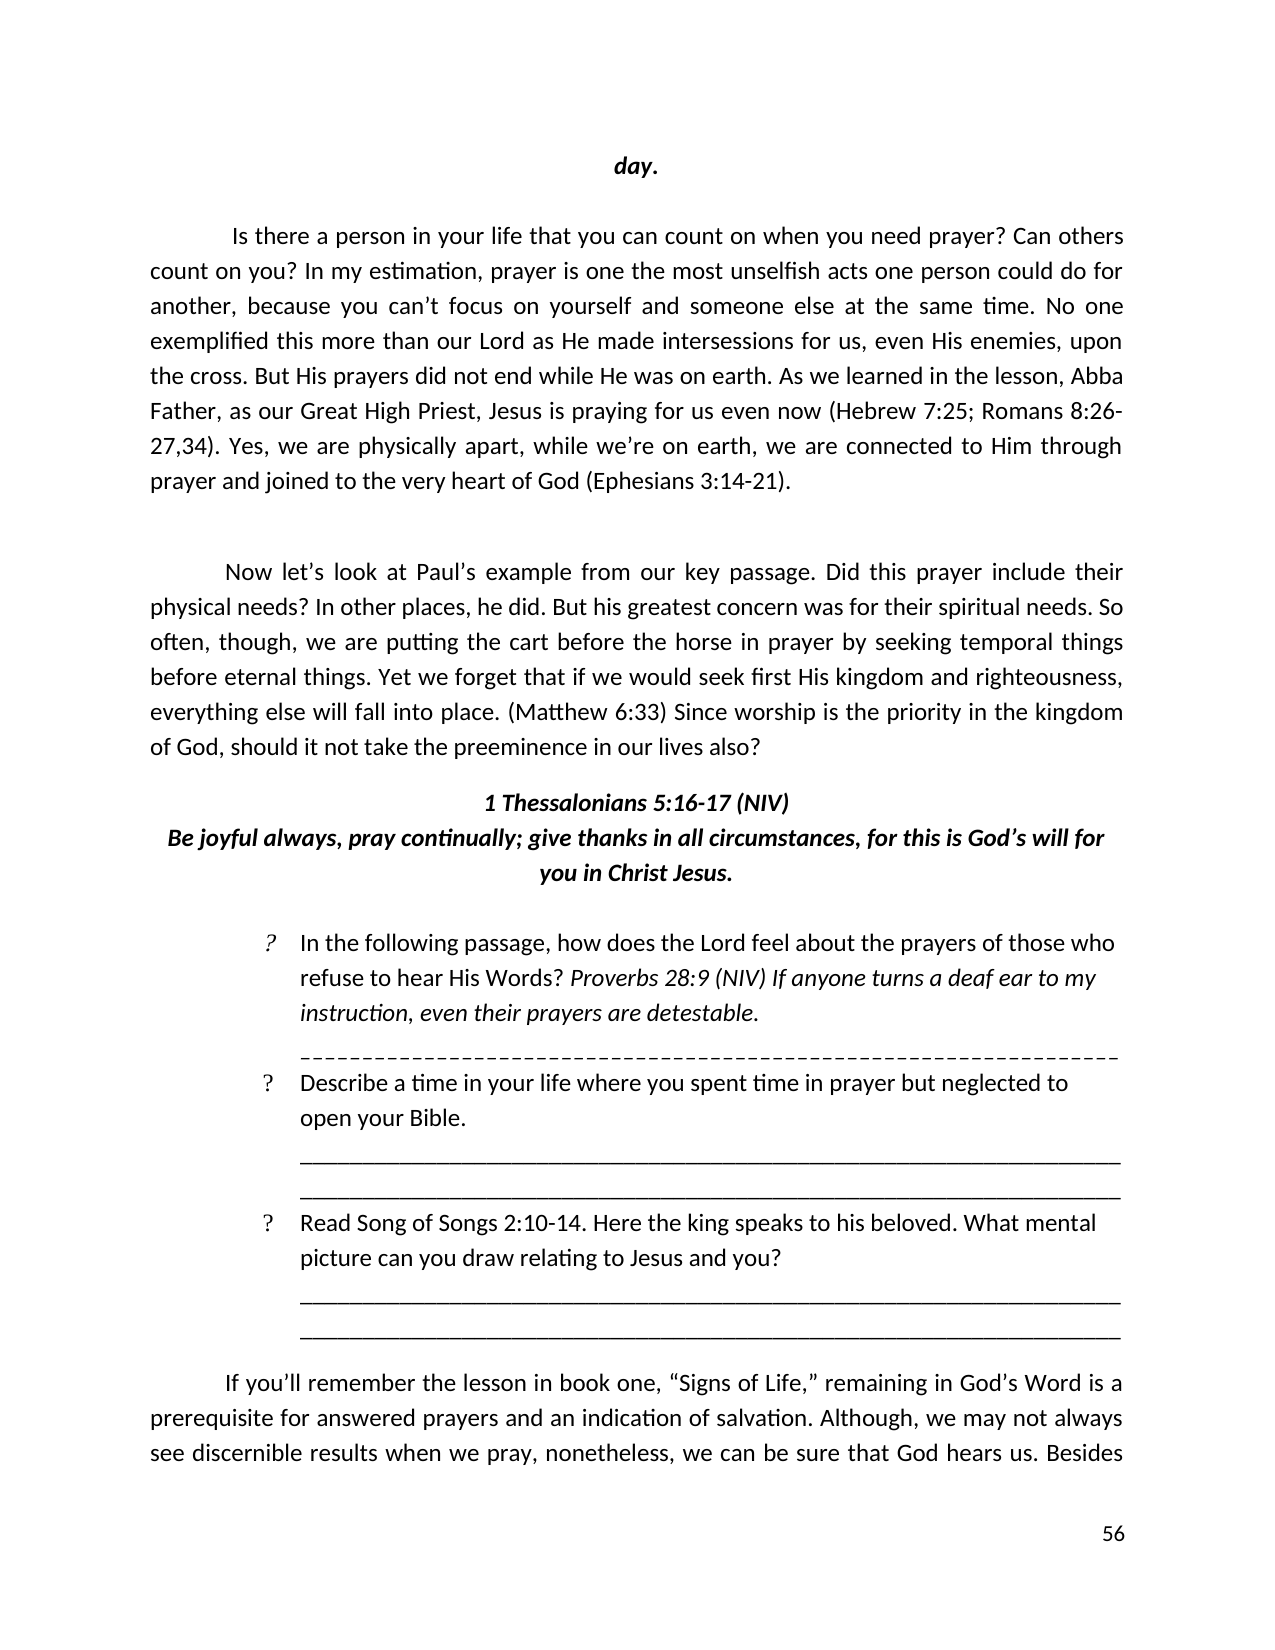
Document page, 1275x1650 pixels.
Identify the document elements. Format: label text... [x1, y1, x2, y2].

text 1 Thessalonians 5:16-17 (NIV) [150, 787, 1125, 817]
list In the following passage, how does the Lord feel about the prayers of those who refuse to hear His Words? Proverbs 28:9 (NIV) If anyone turns a deaf ear to my instruction, even their prayers are detestable. __________________________________________________________________ [262, 927, 1125, 1062]
list Describe a time in your life where you spent time in prayer but neglected to open your Bible. ____________________________________________________________________________________________________________________________________ [262, 1067, 1125, 1202]
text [150, 1367, 1125, 1468]
text Is there a person in your life that you can count on when you need prayer? Can others count on you? In my estimation, prayer is one the most unselfish acts one person could do for another, because you can’t focus on yourself and someone else at the same time. No one exemplified this more than our Lord as He made intersessions for us, even His enemies, upon the cross. But His prayers did not end while He was on earth. As we learned in the lesson, Abba Father, as our Great High Priest, Jesus is praying for us even now (Hebrew 7:25; Romans 8:26-27,34). Yes, we are physically apart, while we’re on earth, we are connected to Him through prayer and joined to the very heart of God (Ephesians 3:14-21). [150, 220, 1125, 496]
list Read Song of Songs 2:10-14. Here the king speaks to his beloved. What mental picture can you draw relating to Jesus and you? ____________________________________________________________________________________________________________________________________ [262, 1207, 1125, 1342]
text Now let’s look at Paul’s example from our key passage. Did this prayer include their physical needs? In other places, he did. But his greatest concern was for their spiritual needs. So often, though, we are putting the cart before the horse in prayer by seeking temporal things before eternal things. Yet we forget that if we would seek first His kingdom and righteousness, everything else will fall into place. (Matthew 6:33) Since worship is the priority in the kingdom of God, should it not take the preeminence in our lives also? [150, 556, 1125, 761]
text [150, 150, 1125, 181]
text Be joyful always, pray continually; give thanks in all circumstances, for this is God’s will for you in Christ Jesus. [150, 822, 1125, 887]
